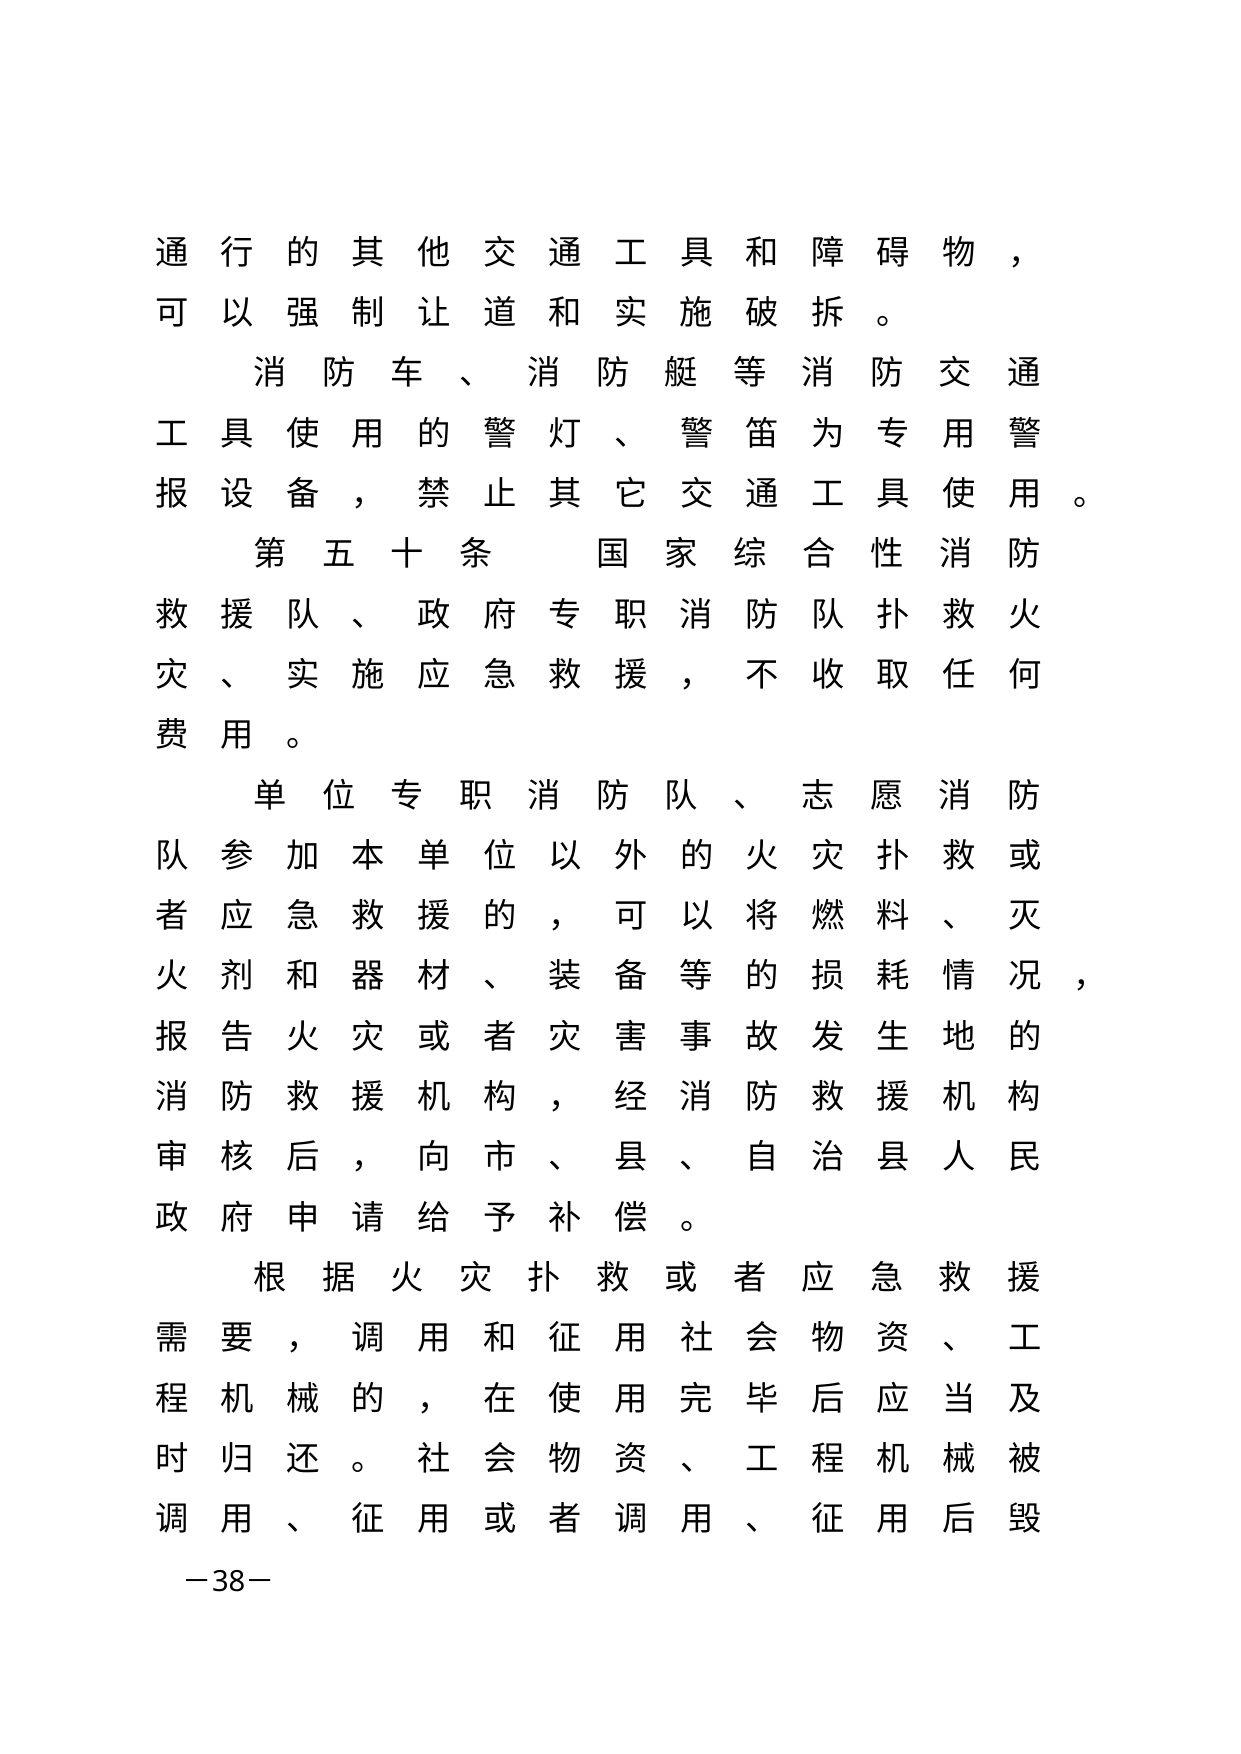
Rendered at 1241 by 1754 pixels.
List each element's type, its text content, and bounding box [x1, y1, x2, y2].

text 单位专职消防队、志愿消防队参加本单位以外的火灾扑救或者应急救援的，可以将燃料、灭火剂和器材、装备等的损耗情况，报告火灾或者灾害事故发生地的消防救援机构，经消防救援机构审核后，向市、县、自治县人民政府申请给予补偿。 [155, 762, 1073, 1245]
text 第四十九条 消防车、消防艇等消防交通工具赶赴火场或者灾害事故现场时，可以使用警笛、警灯，其他交通工具和行人应当避让；必要时可以启用平时禁止通行的道路、地段和水域；紧急情况时，对于阻碍消防交通工具通行的其他交通工具和障碍物，可以强制让道和实施破拆。 [155, 219, 1073, 340]
text 根据火灾扑救或者应急救援需要，调用和征用社会物资、工程机械的，在使用完毕后应当及时归还。社会物资、工程机械被调用、征用或者调用、征用后毁损、灭失的，县级以上人民政府应当按照有关规定给予补偿。 [155, 1245, 1073, 1546]
text 第五十条 国家综合性消防救援队、政府专职消防队扑救火灾、实施应急救援，不收取任何费用。 [155, 521, 1073, 762]
text 消防车、消防艇等消防交通工具使用的警灯、警笛为专用警报设备，禁止其它交通工具使用。 [155, 340, 1073, 521]
